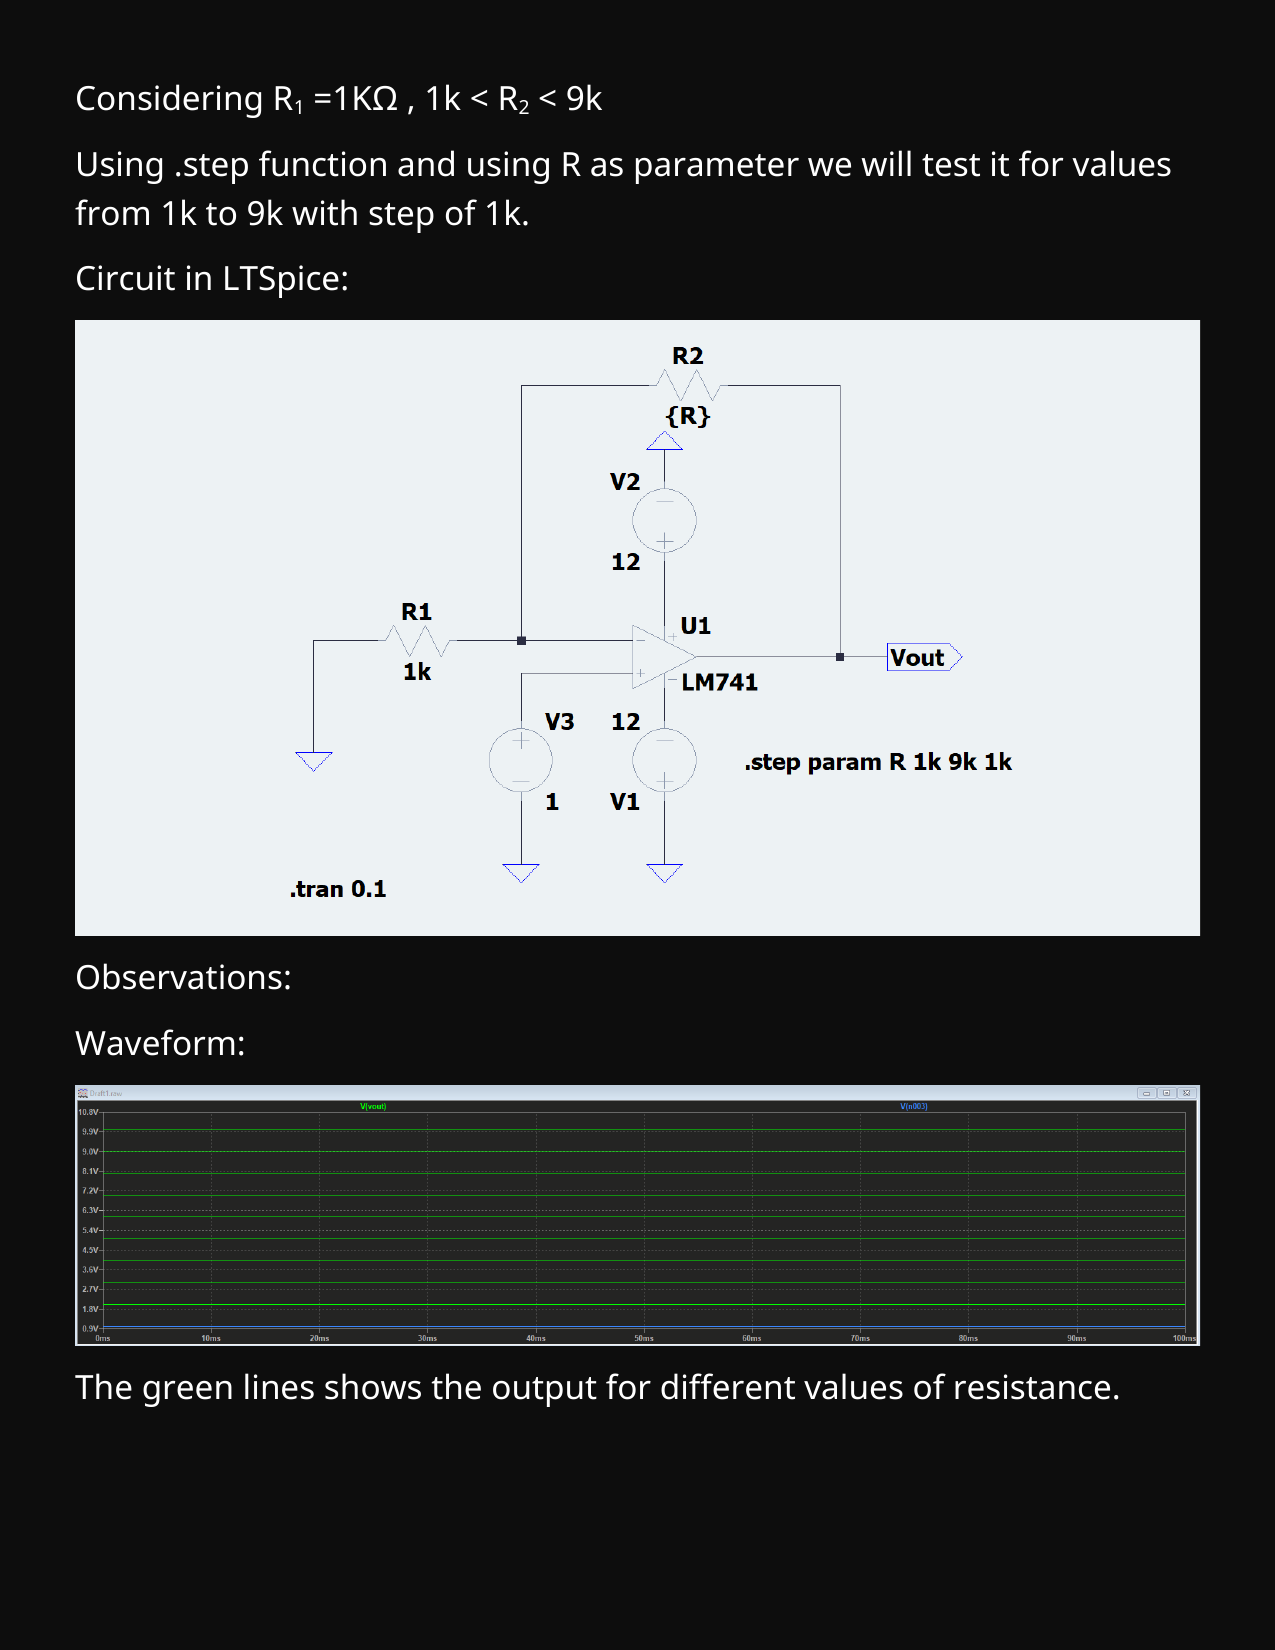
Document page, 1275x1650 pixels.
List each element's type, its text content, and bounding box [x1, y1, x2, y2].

text Observations: [75, 954, 1200, 999]
text Waveform: [75, 1020, 1200, 1065]
picture [75, 1085, 1200, 1346]
text Considering R1 =1KΩ , 1k < R2 < 9k [75, 75, 1200, 120]
text The green lines shows the output for different values of resistance. [75, 1364, 1200, 1409]
picture [75, 320, 1200, 936]
text Using .step function and using R as parameter we will test it for values from 1k to 9k with step of 1k. [75, 141, 1200, 235]
text Circuit in LTSpice: [75, 255, 1200, 301]
